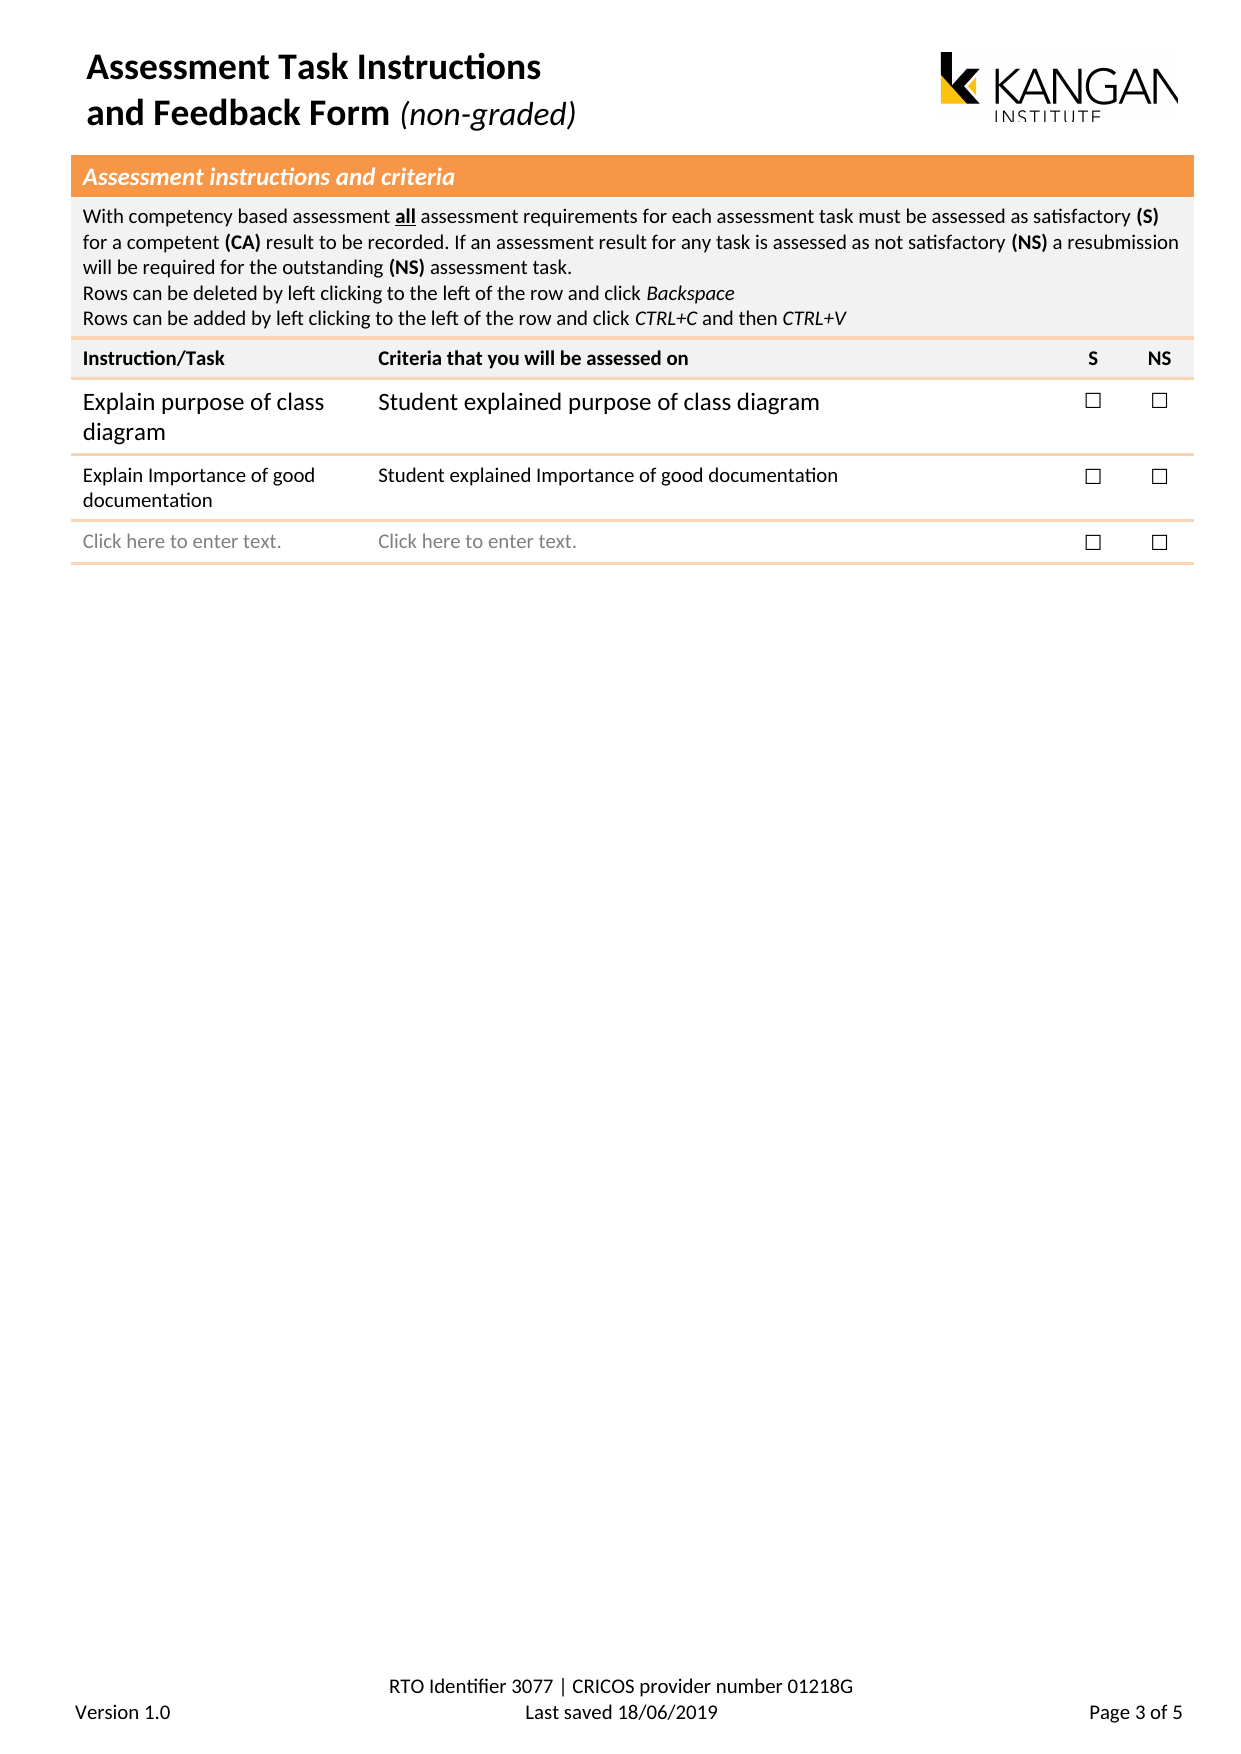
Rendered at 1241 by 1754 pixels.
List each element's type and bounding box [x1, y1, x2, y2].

picture [940, 52, 1178, 122]
table_header [367, 380, 1061, 453]
table_cell [367, 456, 1061, 519]
